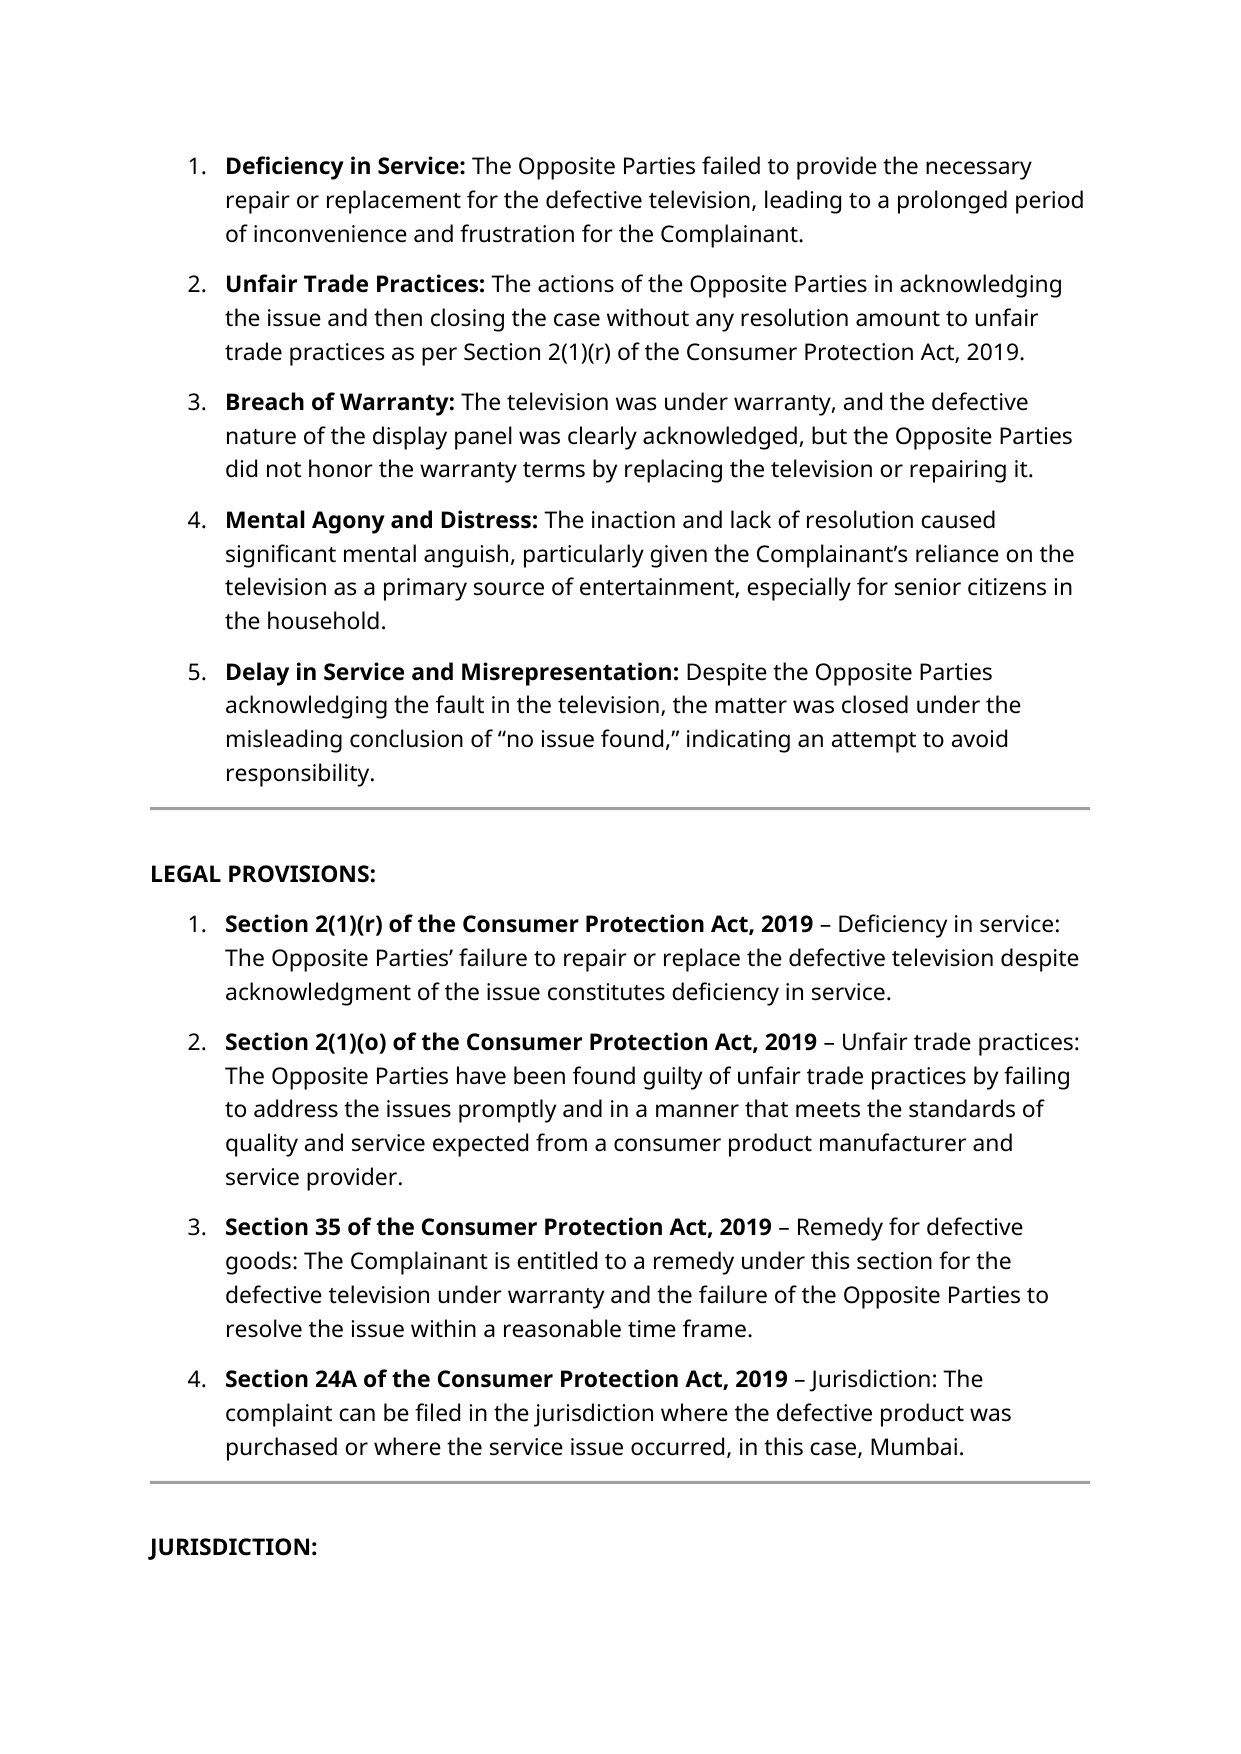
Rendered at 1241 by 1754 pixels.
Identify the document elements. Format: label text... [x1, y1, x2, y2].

text LEGAL PROVISIONS: [150, 857, 1090, 889]
list Section 24A of the Consumer Protection Act, 2019 – Jurisdiction: The complaint can be filed in the jurisdiction where the defective product was purchased or where the service issue occurred, in this case, Mumbai. [187, 1363, 1090, 1462]
list Mental Agony and Distress: The inaction and lack of resolution caused significant mental anguish, particularly given the Complainant’s reliance on the television as a primary source of entertainment, especially for senior citizens in the household. [187, 504, 1090, 636]
list Section 2(1)(r) of the Consumer Protection Act, 2019 – Deficiency in service: The Opposite Parties’ failure to repair or replace the defective television despite acknowledgment of the issue constitutes deficiency in service. [187, 908, 1090, 1007]
list Deficiency in Service: The Opposite Parties failed to provide the necessary repair or replacement for the defective television, leading to a prolonged period of inconvenience and frustration for the Complainant. [187, 150, 1090, 249]
list Section 2(1)(o) of the Consumer Protection Act, 2019 – Unfair trade practices: The Opposite Parties have been found guilty of unfair trade practices by failing to address the issues promptly and in a manner that meets the standards of quality and service expected from a consumer product manufacturer and service provider. [187, 1026, 1090, 1192]
list Breach of Warranty: The television was under warranty, and the defective nature of the display panel was clearly acknowledged, but the Opposite Parties did not honor the warranty terms by replacing the television or repairing it. [187, 386, 1090, 484]
list Unfair Trade Practices: The actions of the Opposite Parties in acknowledging the issue and then closing the case without any resolution amount to unfair trade practices as per Section 2(1)(r) of the Consumer Protection Act, 2019. [187, 268, 1090, 367]
text JURISDICTION: [150, 1531, 1090, 1562]
list Section 35 of the Consumer Protection Act, 2019 – Remedy for defective goods: The Complainant is entitled to a remedy under this section for the defective television under warranty and the failure of the Opposite Parties to resolve the issue within a reasonable time frame. [187, 1211, 1090, 1344]
list Delay in Service and Misrepresentation: Despite the Opposite Parties acknowledging the fault in the television, the matter was closed under the misleading conclusion of “no issue found,” indicating an attempt to avoid responsibility. [187, 655, 1090, 788]
